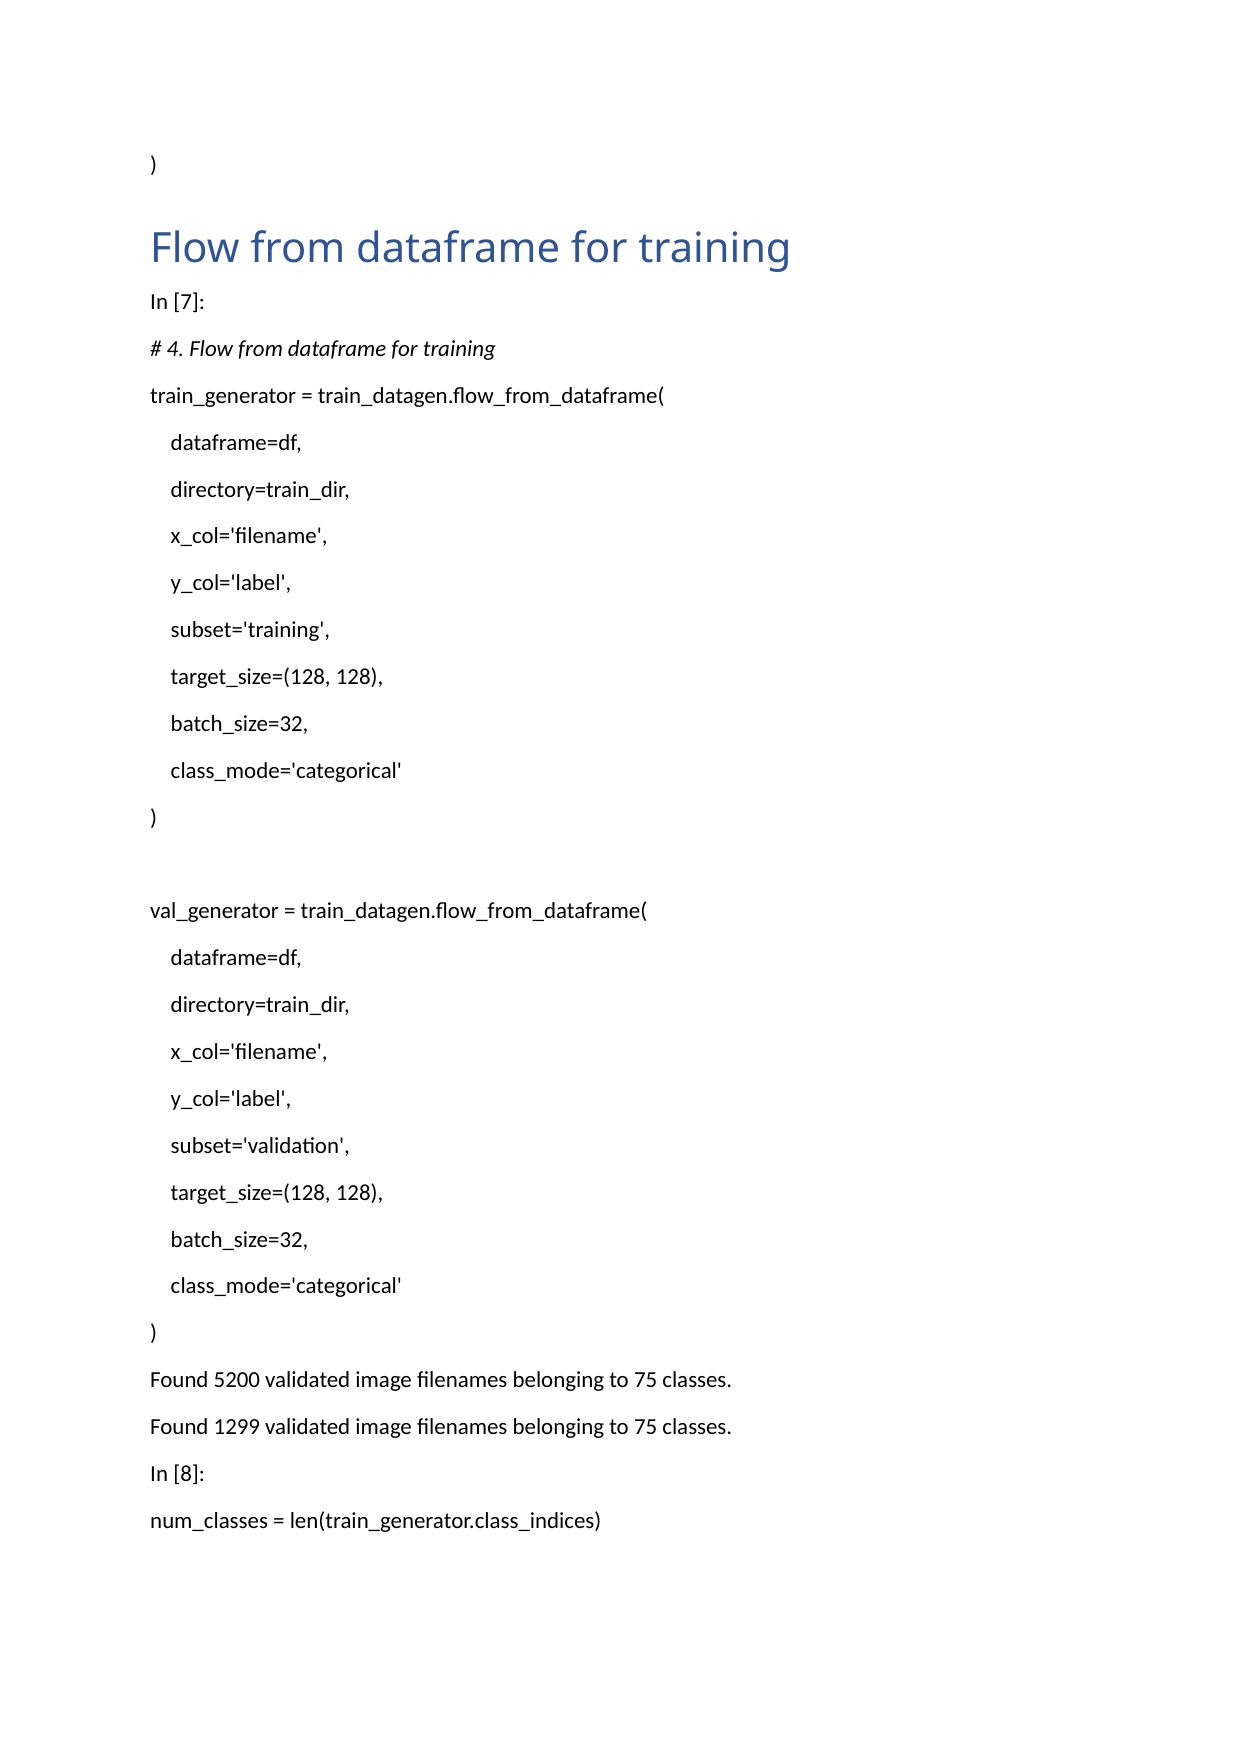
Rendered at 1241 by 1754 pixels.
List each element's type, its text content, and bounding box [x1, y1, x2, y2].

text ) [150, 1318, 1090, 1347]
text dataframe=df, [150, 943, 1090, 972]
text target_size=(128, 128), [150, 662, 1090, 690]
text directory=train_dir, [150, 990, 1090, 1018]
text Found 1299 validated image filenames belonging to 75 classes. [150, 1412, 1090, 1440]
text x_col='filename', [150, 522, 1090, 550]
text class_mode='categorical' [150, 756, 1090, 784]
text target_size=(128, 128), [150, 1178, 1090, 1206]
text batch_size=32, [150, 1225, 1090, 1253]
text subset='training', [150, 615, 1090, 643]
text batch_size=32, [150, 709, 1090, 737]
text y_col='label', [150, 568, 1090, 597]
text dataframe=df, [150, 428, 1090, 456]
text subset='validation', [150, 1131, 1090, 1159]
subtitle Flow from dataframe for training [150, 218, 1090, 274]
text ) [150, 803, 1090, 831]
text ) [150, 150, 1090, 178]
text directory=train_dir, [150, 475, 1090, 503]
text Found 5200 validated image filenames belonging to 75 classes. [150, 1365, 1090, 1393]
text y_col='label', [150, 1084, 1090, 1112]
text class_mode='categorical' [150, 1272, 1090, 1300]
text In [7]: [150, 287, 1090, 315]
text train_generator = train_datagen.flow_from_dataframe( [150, 381, 1090, 409]
text In [8]: [150, 1459, 1090, 1487]
text num_classes = len(train_generator.class_indices) [150, 1506, 1090, 1534]
text # 4. Flow from dataframe for training [150, 334, 1090, 362]
text x_col='filename', [150, 1037, 1090, 1065]
text val_generator = train_datagen.flow_from_dataframe( [150, 897, 1090, 925]
